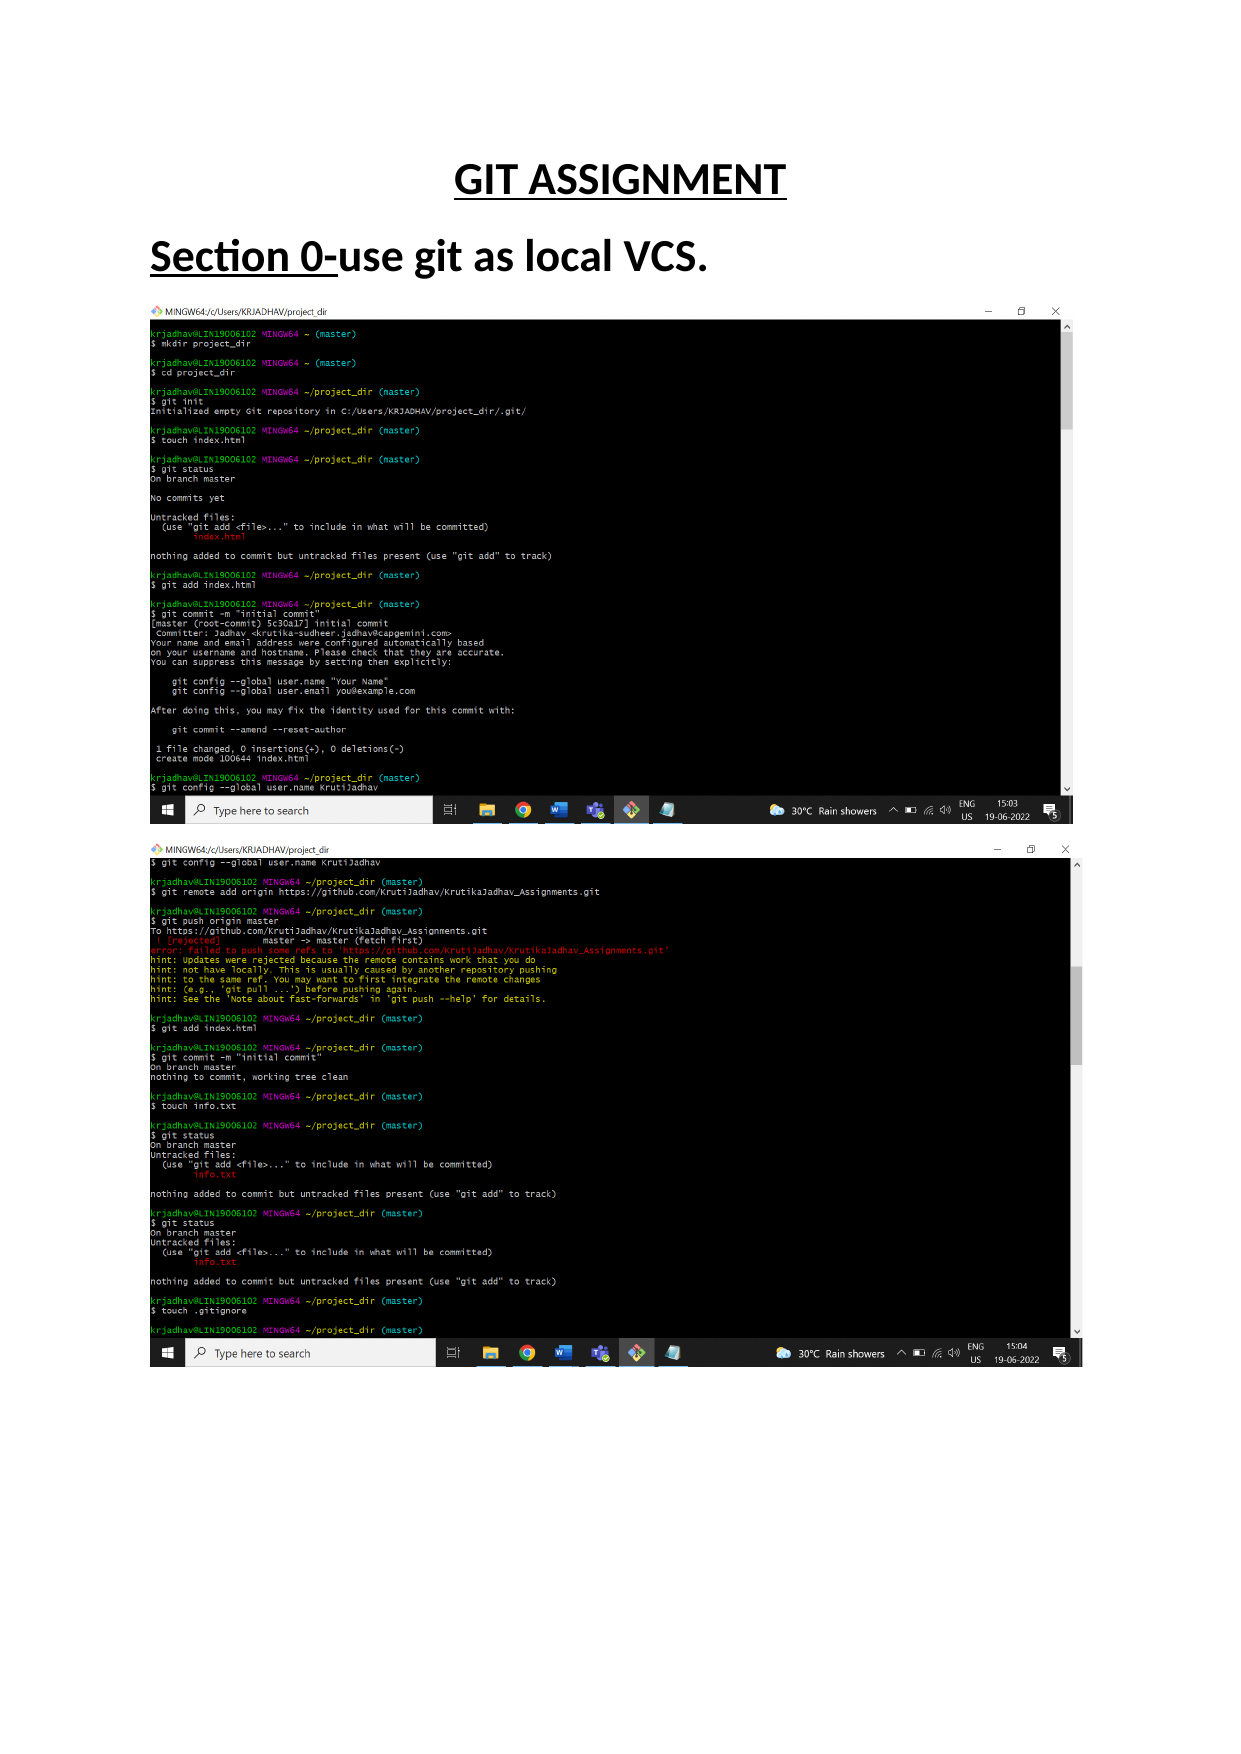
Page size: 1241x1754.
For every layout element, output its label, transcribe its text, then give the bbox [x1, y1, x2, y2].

text GIT ASSIGNMENT [150, 150, 1090, 206]
picture [150, 842, 1083, 1367]
text Section 0-use git as local VCS. [150, 227, 1090, 283]
picture [150, 303, 1073, 824]
